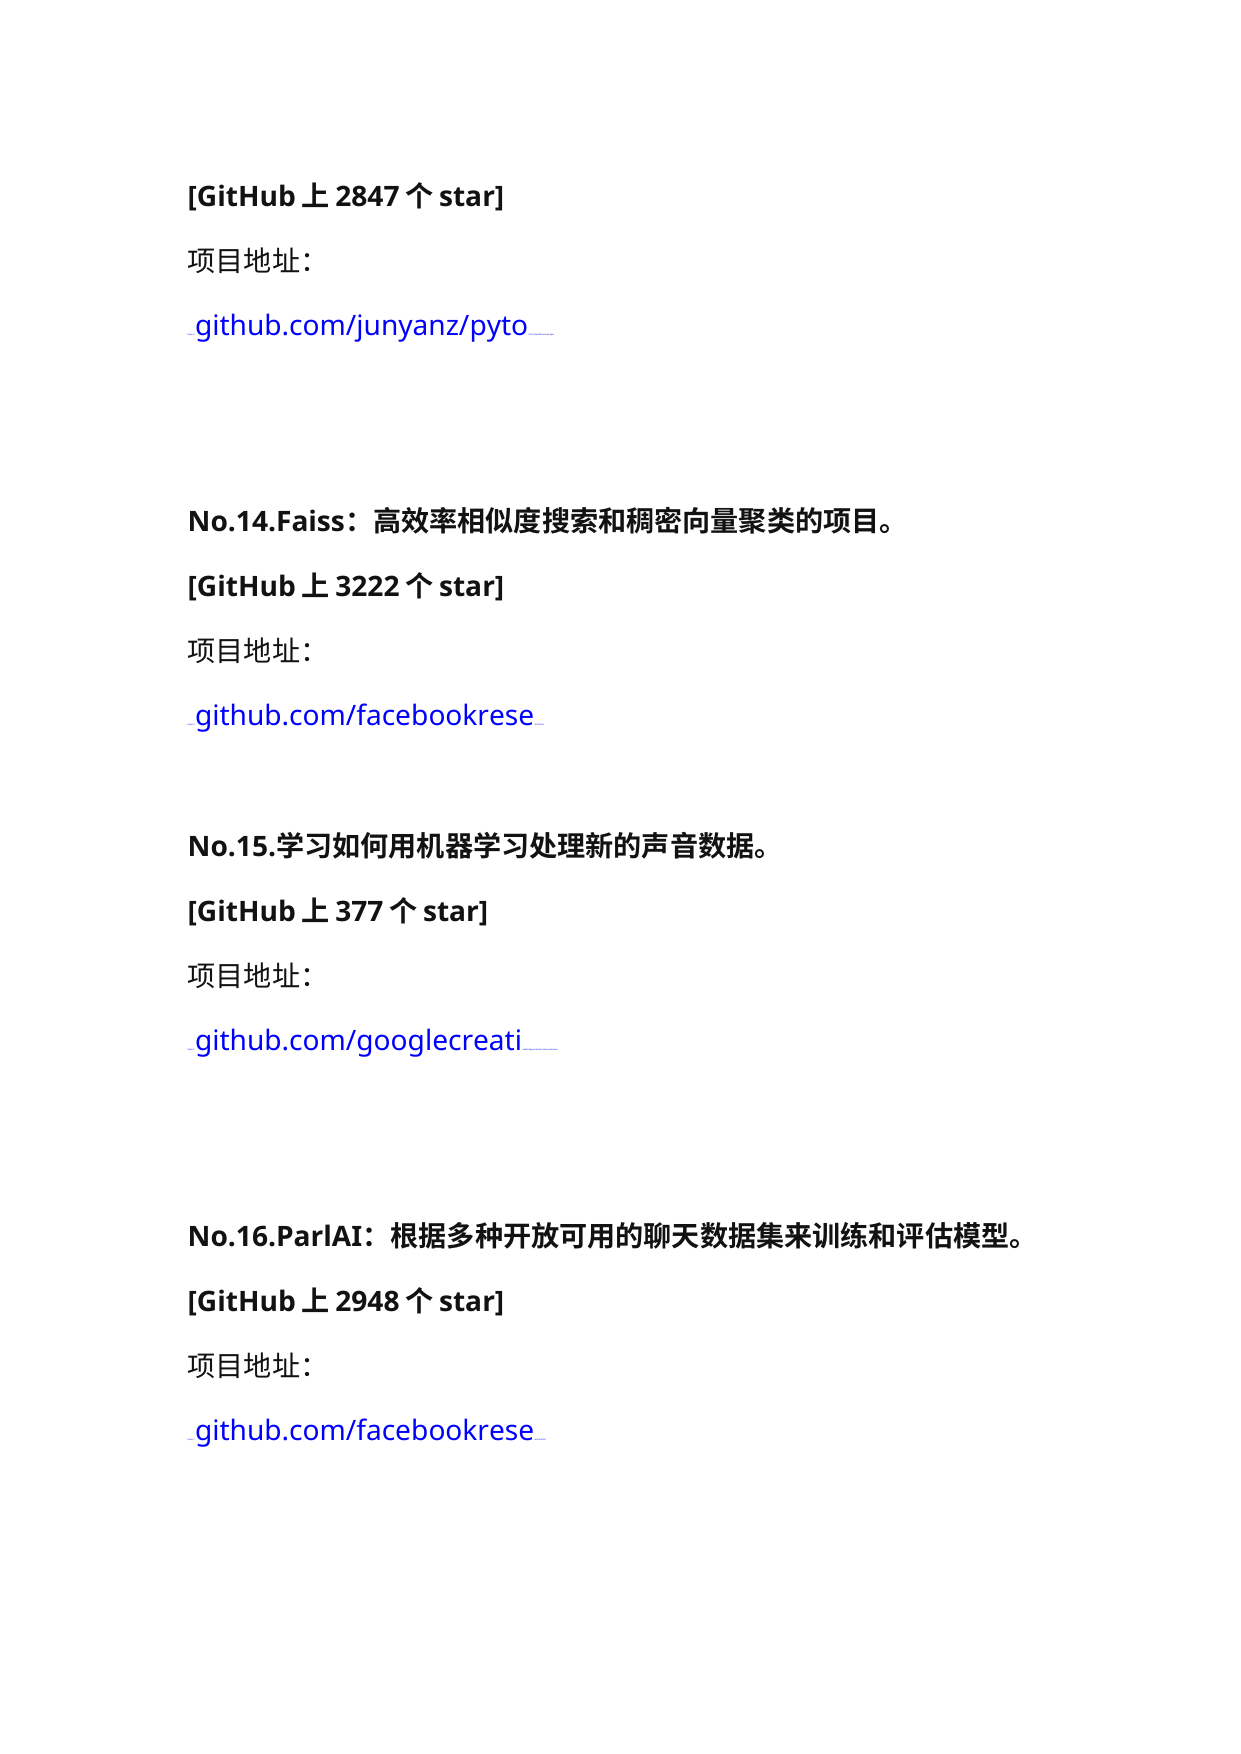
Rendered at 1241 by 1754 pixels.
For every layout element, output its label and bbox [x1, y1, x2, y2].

text [187, 162, 1053, 1462]
